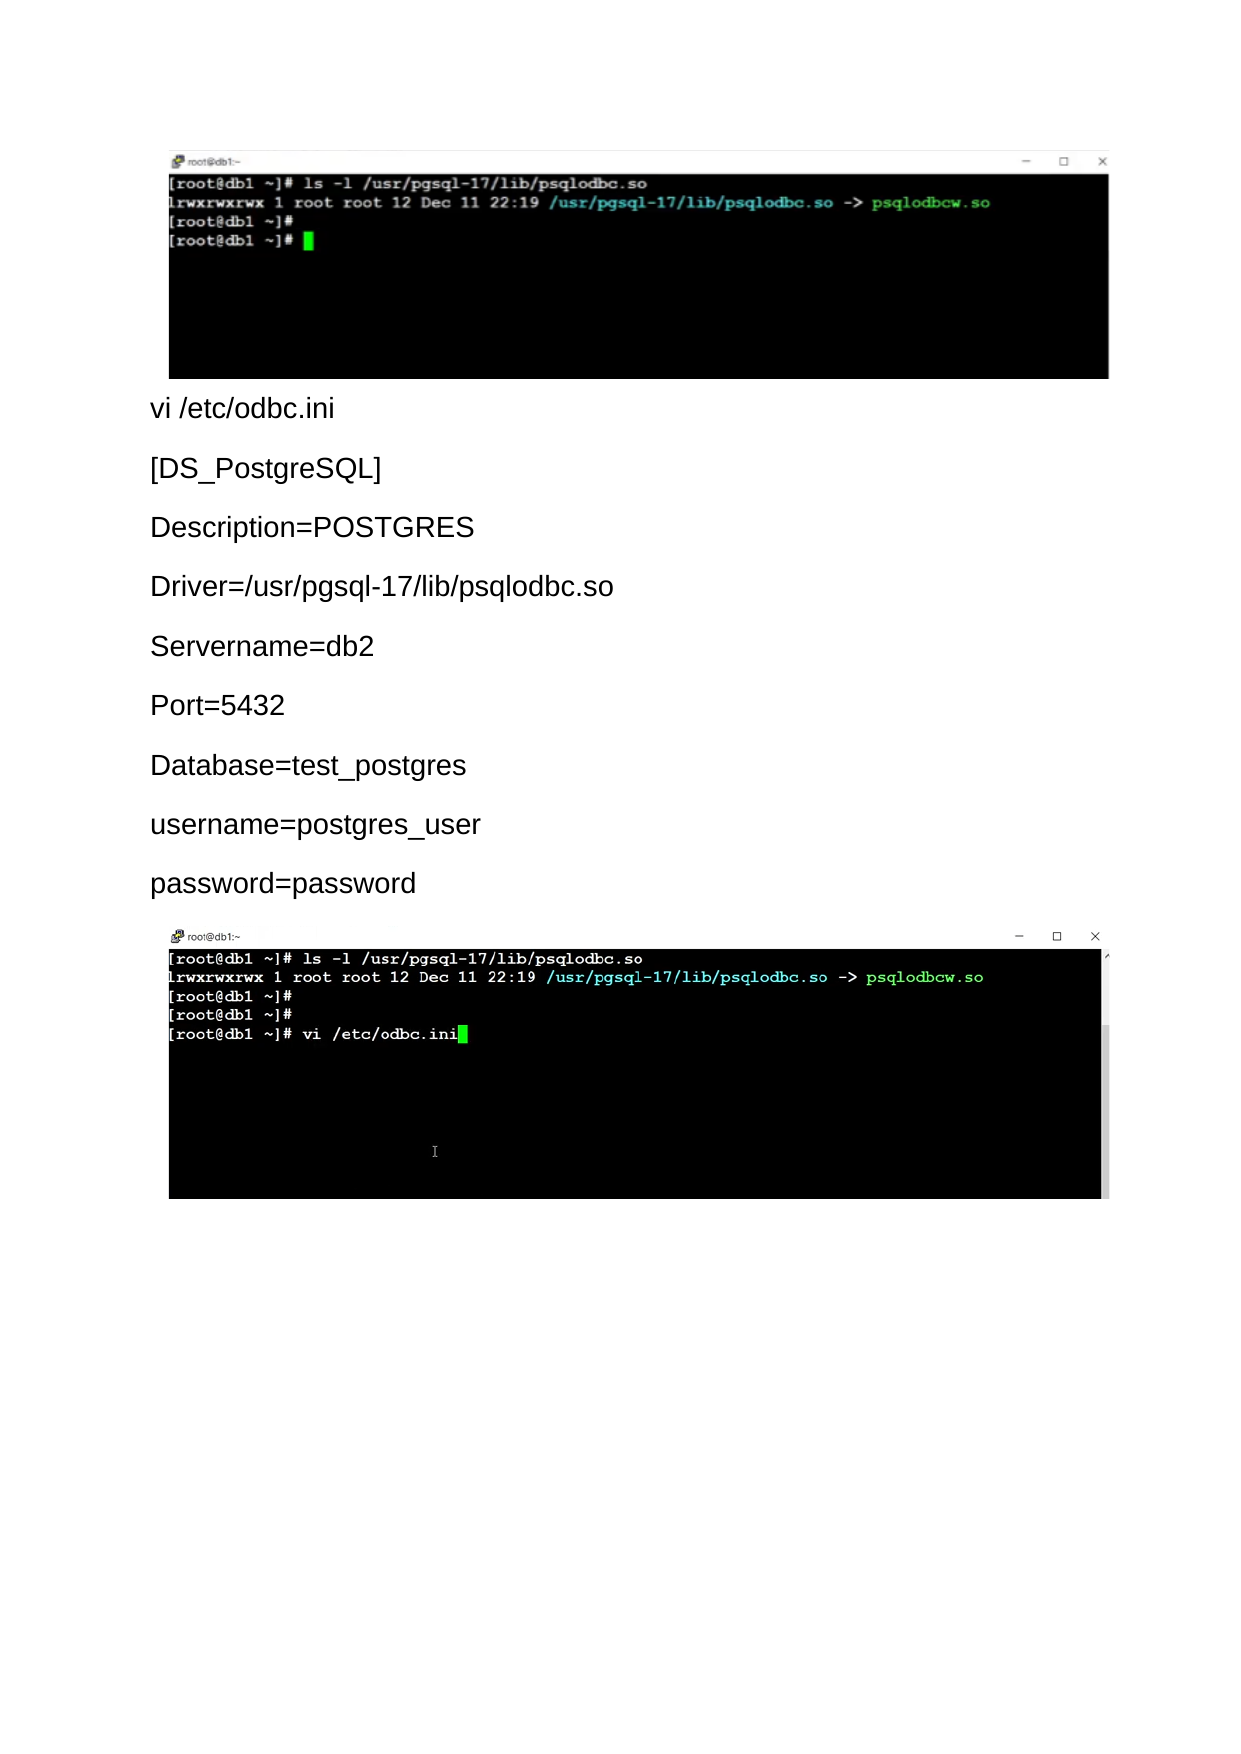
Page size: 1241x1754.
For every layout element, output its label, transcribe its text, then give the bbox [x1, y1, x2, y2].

text [DS_PostgreSQL] [150, 451, 1090, 484]
text Driver=/usr/pgsql-17/lib/psqlodbc.so [150, 569, 1090, 603]
text password=password [150, 866, 1090, 900]
text Servername=db2 [150, 629, 1090, 662]
text Database=test_postgres [150, 748, 1090, 781]
text username=postgres_user [150, 807, 1090, 841]
picture [168, 925, 1110, 1199]
text Port=5432 [150, 688, 1090, 722]
text Description=POSTGRES [150, 510, 1090, 544]
text vi /etc/odbc.ini [150, 391, 1090, 425]
picture [168, 150, 1110, 379]
